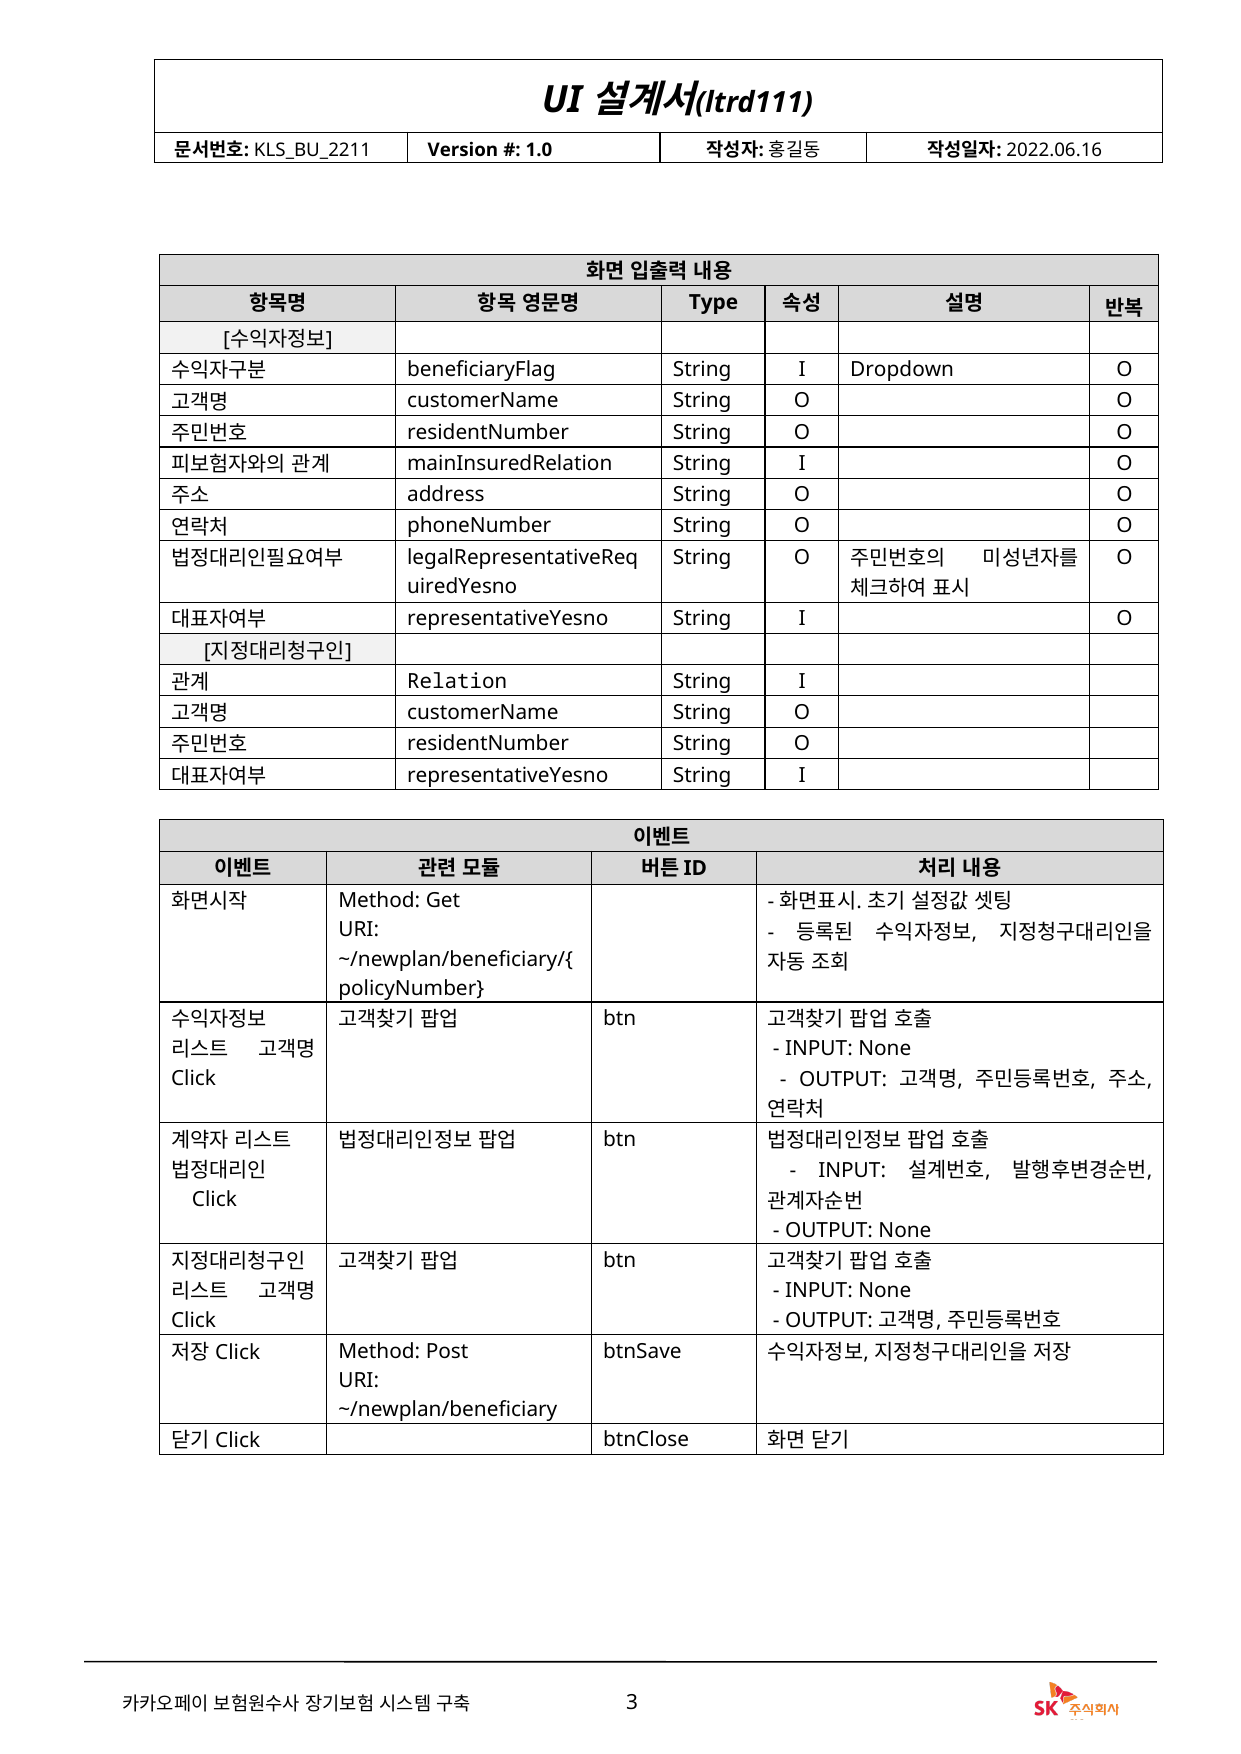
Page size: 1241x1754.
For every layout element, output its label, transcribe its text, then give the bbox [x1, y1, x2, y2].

table_cell [839, 728, 1089, 758]
table_cell 속성 [766, 286, 838, 321]
table_cell [396, 322, 661, 353]
table_cell 저장 Click [160, 1335, 326, 1422]
table_cell O [1090, 416, 1158, 446]
table_cell [1090, 634, 1158, 664]
table_cell 대표자여부 [160, 759, 395, 789]
table_cell 관련 모듈 [327, 852, 591, 884]
table_cell [1090, 322, 1158, 353]
table_cell [839, 696, 1089, 727]
table_cell 주민번호 [160, 728, 395, 758]
table_cell [662, 634, 764, 664]
table_cell representativeYesno [396, 603, 661, 633]
table_cell [839, 385, 1089, 415]
table_cell [1090, 665, 1158, 695]
table_cell [766, 322, 838, 353]
table_cell O [766, 541, 838, 602]
table_cell [1090, 759, 1158, 789]
table_cell - 화면표시. 초기 설정값 셋팅 - 등록된 수익자정보, 지정청구대리인을 자동 조회 [757, 885, 1163, 1001]
table_cell 주소 [160, 479, 395, 509]
table_cell String [662, 479, 764, 509]
table_cell Relation [396, 665, 661, 695]
table_cell 피보험자와의 관계 [160, 448, 395, 478]
table_cell customerName [396, 696, 661, 727]
table_cell String [662, 448, 764, 478]
table_cell String [662, 696, 764, 727]
table_cell O [1090, 354, 1158, 384]
table_cell [839, 479, 1089, 509]
table_cell 수익자정보 리스트 고객명 Click [160, 1003, 326, 1122]
picture [1034, 1682, 1119, 1720]
table_cell 이벤트 [160, 852, 326, 884]
table_cell [839, 603, 1089, 633]
table_cell O [766, 479, 838, 509]
table_cell O [766, 510, 838, 540]
table_cell 고객찾기 팝업 호출 - INPUT: None - OUTPUT: 고객명, 주민등록번호, 주소, 연락처 [757, 1003, 1163, 1122]
table_cell [1090, 696, 1158, 727]
table_cell 계약자 리스트 법정대리인 Click [160, 1123, 326, 1243]
table_cell 관계 [160, 665, 395, 695]
table_cell [수익자정보] [160, 322, 395, 353]
table_cell O [1090, 448, 1158, 478]
table_cell String [662, 354, 764, 384]
table_cell [327, 1424, 591, 1454]
table_cell [839, 665, 1089, 695]
table_cell 수익자정보, 지정청구대리인을 저장 [757, 1335, 1163, 1422]
table_cell btnSave [592, 1335, 756, 1422]
table_cell btn [592, 1003, 756, 1122]
table_cell String [662, 603, 764, 633]
table_cell [839, 322, 1089, 353]
table_cell 반복 [1090, 286, 1158, 321]
table_cell address [396, 479, 661, 509]
table_cell 항목명 [160, 286, 395, 321]
table_cell [839, 416, 1089, 446]
table_cell I [766, 448, 838, 478]
table_cell O [766, 728, 838, 758]
table_cell String [662, 416, 764, 446]
table_cell 화면 닫기 [757, 1424, 1163, 1454]
table_cell 연락처 [160, 510, 395, 540]
table_cell 고객찾기 팝업 호출 - INPUT: None - OUTPUT: 고객명, 주민등록번호 [757, 1244, 1163, 1334]
table_cell String [662, 510, 764, 540]
table_cell String [662, 541, 764, 602]
table_cell residentNumber [396, 416, 661, 446]
table_cell [1090, 728, 1158, 758]
table_cell 대표자여부 [160, 603, 395, 633]
table_cell 처리 내용 [757, 852, 1163, 884]
table_cell [839, 448, 1089, 478]
table_cell O [1090, 385, 1158, 415]
table_cell O [766, 385, 838, 415]
table_cell 법정대리인필요여부 [160, 541, 395, 602]
table_cell Type [662, 286, 764, 321]
table_cell O [766, 696, 838, 727]
table_cell String [662, 385, 764, 415]
table_cell 설명 [839, 286, 1089, 321]
table_cell String [662, 759, 764, 789]
table_cell 수익자구분 [160, 354, 395, 384]
table_cell [839, 634, 1089, 664]
table_cell O [1090, 541, 1158, 602]
table_cell Method: Post URI: ~/newplan/beneficiary [327, 1335, 591, 1422]
table_cell 주민번호 [160, 416, 395, 446]
table_cell btn [592, 1123, 756, 1243]
table_cell 법정대리인정보 팝업 [327, 1123, 591, 1243]
table_cell 고객찾기 팝업 [327, 1244, 591, 1334]
table_header 화면 입출력 내용 [160, 255, 1158, 285]
table_cell 지정대리청구인 리스트 고객명 Click [160, 1244, 326, 1334]
table_cell [592, 885, 756, 1001]
table_cell I [766, 665, 838, 695]
table_cell 닫기 Click [160, 1424, 326, 1454]
table_cell mainInsuredRelation [396, 448, 661, 478]
table_cell 법정대리인정보 팝업 호출 - INPUT: 설계번호, 발행후변경순번, 관계자순번 - OUTPUT: None [757, 1123, 1163, 1243]
table_cell 항목 영문명 [396, 286, 661, 321]
table_cell O [1090, 603, 1158, 633]
table_cell O [1090, 479, 1158, 509]
table_cell [지정대리청구인] [160, 634, 395, 664]
table_cell customerName [396, 385, 661, 415]
table_cell phoneNumber [396, 510, 661, 540]
table_cell 버튼ID [592, 852, 756, 884]
table_header 이벤트 [160, 820, 1163, 851]
table_cell Dropdown [839, 354, 1089, 384]
table_cell 고객명 [160, 385, 395, 415]
table_cell 고객명 [160, 696, 395, 727]
table_cell O [1090, 510, 1158, 540]
table_cell I [766, 354, 838, 384]
table_cell [839, 510, 1089, 540]
table_cell btnClose [592, 1424, 756, 1454]
table_cell 고객찾기 팝업 [327, 1003, 591, 1122]
table_cell [839, 759, 1089, 789]
table_cell residentNumber [396, 728, 661, 758]
table_cell [766, 634, 838, 664]
table_cell beneficiaryFlag [396, 354, 661, 384]
table_cell I [766, 603, 838, 633]
table_cell String [662, 728, 764, 758]
table_cell Method: Get URI: ~/newplan/beneficiary/{policyNumber} [327, 885, 591, 1001]
table_cell [396, 634, 661, 664]
table_cell 화면시작 [160, 885, 326, 1001]
table_cell btn [592, 1244, 756, 1334]
table_cell I [766, 759, 838, 789]
table_cell String [662, 665, 764, 695]
table_cell O [766, 416, 838, 446]
table_cell representativeYesno [396, 759, 661, 789]
table_cell 주민번호의 미성년자를 체크하여 표시 [839, 541, 1089, 602]
table_cell legalRepresentativeRequiredYesno [396, 541, 661, 602]
table_cell [662, 322, 764, 353]
